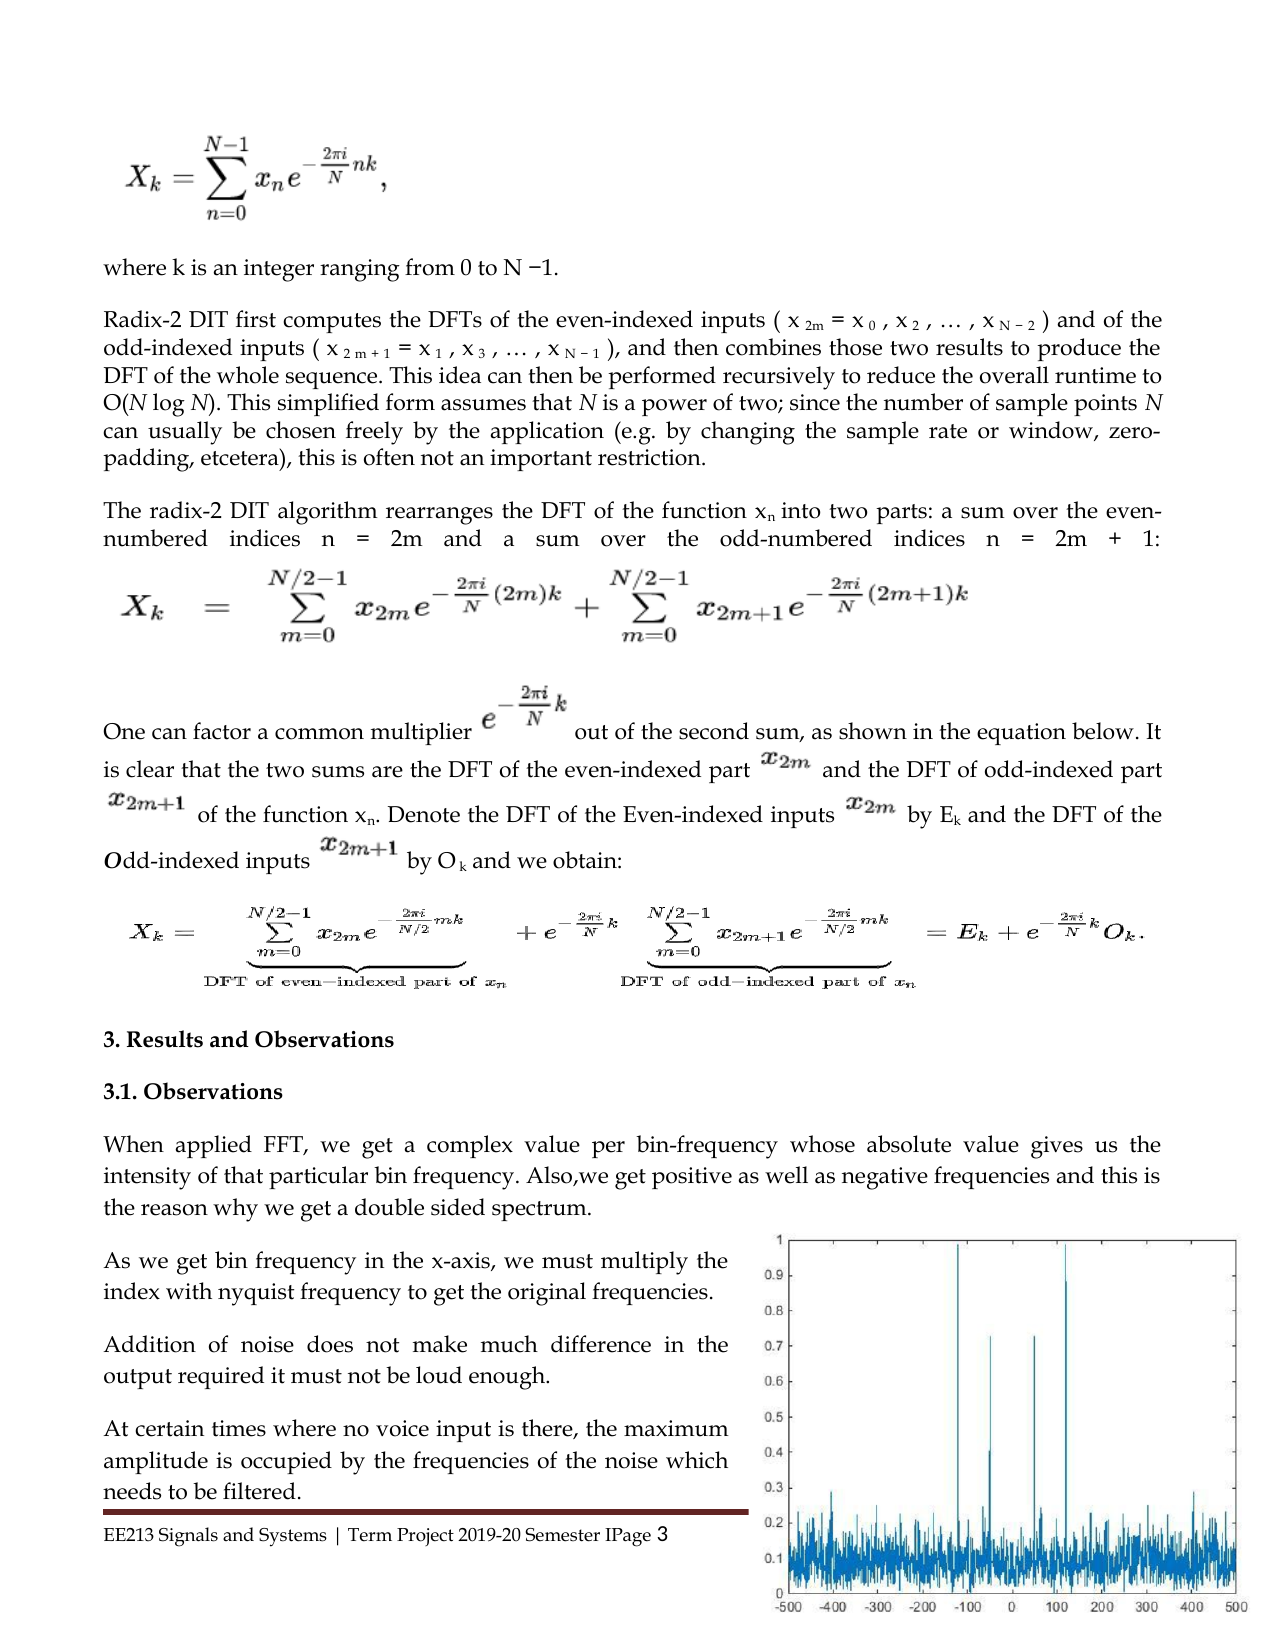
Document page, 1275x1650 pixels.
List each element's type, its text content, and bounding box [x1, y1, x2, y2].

picture [315, 828, 404, 869]
text One can factor a common multiplier out of the second sum, as shown in the equation below. It is clear that the two sums are the DFT of the even-indexed part and the DFT of odd-indexed part of the function xn. Denote the DFT of the Even-indexed inputs by Ek and the DFT of the Odd-indexed inputs by O k and we obtain: [103, 678, 1162, 875]
picture [103, 552, 1043, 654]
text At certain times where no voice input is there, the maximum amplitude is occupied by the frequencies of the noise which needs to be filtered. [103, 1415, 748, 1506]
picture [103, 784, 191, 823]
picture [478, 678, 575, 740]
text When applied FFT, we get a complex value per bin-frequency whose absolute value gives us the intensity of that particular bin frequency. Also,we get positive as well as negative frequencies and this is the reason why we get a double sided spectrum. [103, 1131, 1162, 1222]
picture [757, 745, 816, 778]
text Radix-2 DIT first computes the DFTs of the even-indexed inputs ( x 2m = x 0 , x 2 , … , x N − 2 ) and of the odd-indexed inputs ( x 2 m + 1 = x 1 , x 3 , … , x N − 1 ), and then combines those two results to produce the DFT of the whole sequence. This idea can then be performed recursively to reduce the overall runtime to O(N log N). This simplified form assumes that N is a power of two; since the number of sample points N can usually be chosen freely by the application (e.g. by changing the sample rate or window, zero-padding, etcetera), this is often not an important restriction. [103, 307, 1162, 472]
text 3.1. Observations [103, 1078, 1162, 1106]
text 3. Results and Observations [103, 1026, 1162, 1054]
text As we get bin frequency in the x-axis, we must multiply the index with nyquist frequency to get the original frequencies. [103, 1247, 748, 1306]
picture [103, 121, 406, 229]
picture [103, 900, 1163, 1001]
text where k is an integer ranging from 0 to N −1. [103, 254, 1162, 282]
picture [842, 790, 901, 823]
picture [748, 1211, 1270, 1650]
text Addition of noise does not make much difference in the output required it must not be loud enough. [103, 1331, 748, 1390]
